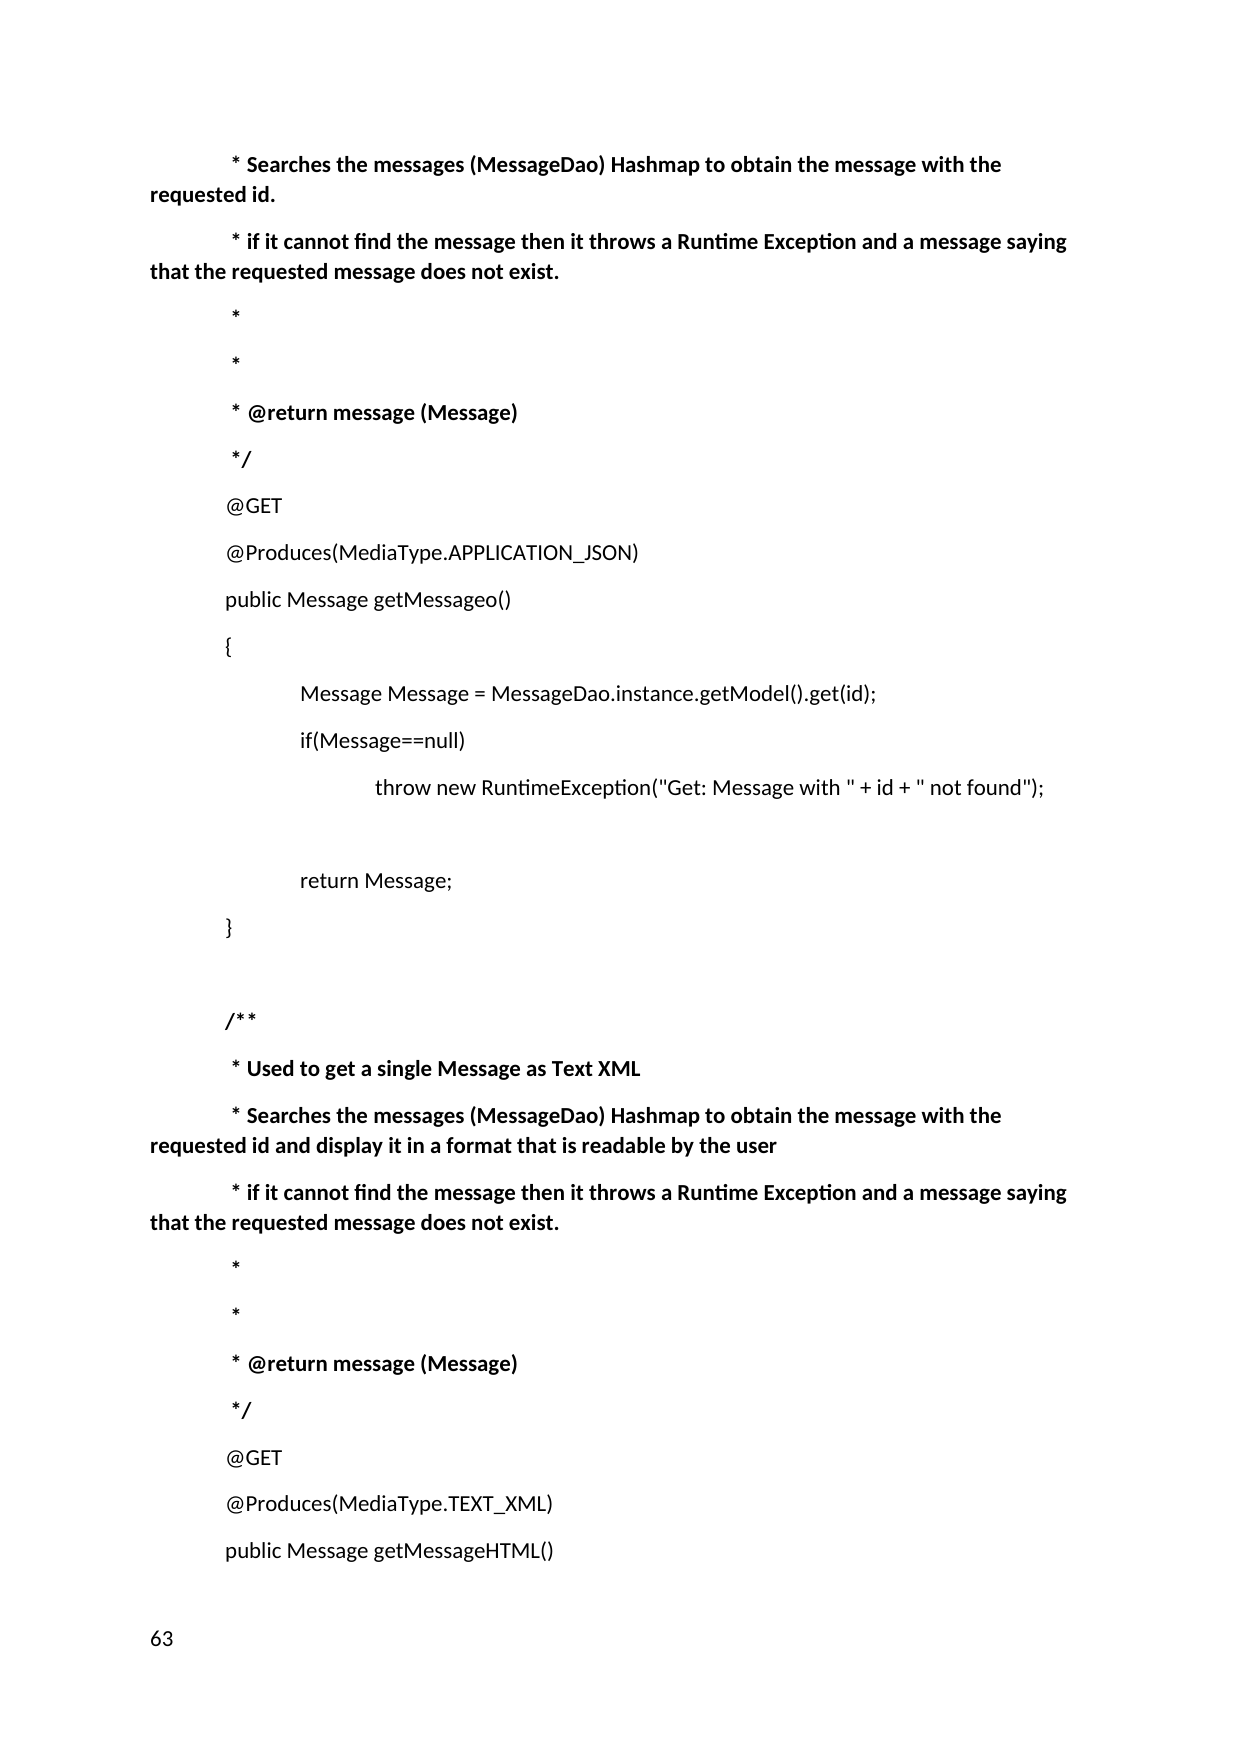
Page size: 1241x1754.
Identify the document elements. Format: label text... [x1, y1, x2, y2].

text */ [150, 1396, 1090, 1424]
text * [150, 351, 1090, 379]
text public Message getMessageo() [150, 585, 1090, 613]
text * @return message (Message) [150, 1349, 1090, 1377]
text @GET [150, 1443, 1090, 1471]
text * Used to get a single Message as Text XML [150, 1054, 1090, 1082]
text public Message getMessageHTML() [150, 1536, 1090, 1564]
text * [150, 1302, 1090, 1330]
text * if it cannot find the message then it throws a Runtime Exception and a message saying that the requested message does not exist. [150, 1178, 1090, 1236]
text * if it cannot find the message then it throws a Runtime Exception and a message saying that the requested message does not exist. [150, 227, 1090, 285]
text if(Message==null) [150, 726, 1090, 754]
text * [150, 304, 1090, 332]
text { [150, 632, 1090, 660]
text * [150, 1255, 1090, 1283]
text * Searches the messages (MessageDao) Hashmap to obtain the message with the requested id. [150, 150, 1090, 208]
text @Produces(MediaType.APPLICATION_JSON) [150, 538, 1090, 567]
text throw new RuntimeException("Get: Message with " + id + " not found"); [150, 773, 1090, 801]
text return Message; [150, 867, 1090, 895]
text * Searches the messages (MessageDao) Hashmap to obtain the message with the requested id and display it in a format that is readable by the user [150, 1101, 1090, 1159]
text } [150, 913, 1090, 942]
text /** [150, 1007, 1090, 1035]
text * @return message (Message) [150, 398, 1090, 426]
text */ [150, 445, 1090, 473]
text @Produces(MediaType.TEXT_XML) [150, 1489, 1090, 1518]
text Message Message = MessageDao.instance.getModel().get(id); [150, 679, 1090, 707]
text @GET [150, 492, 1090, 520]
